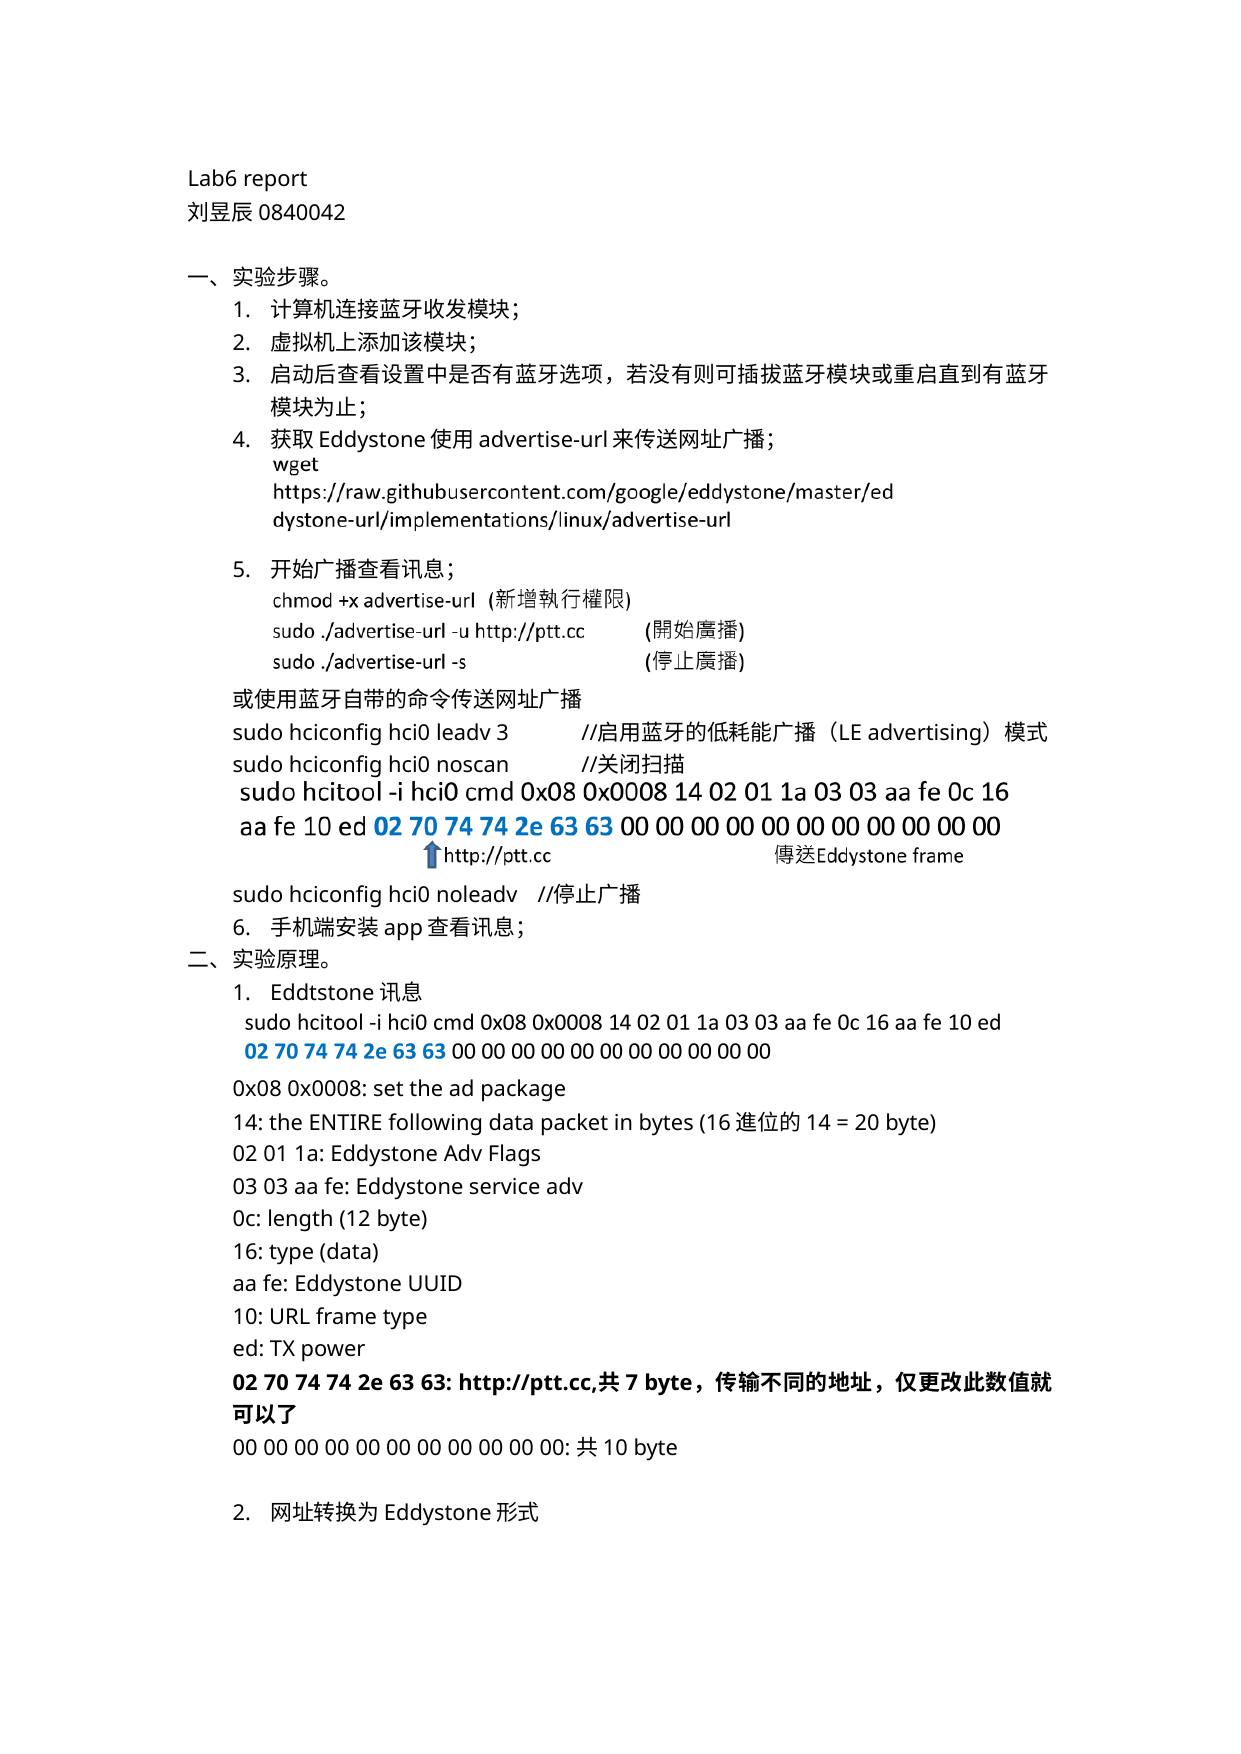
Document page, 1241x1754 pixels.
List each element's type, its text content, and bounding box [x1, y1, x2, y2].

list 获取Eddystone使用advertise-url来传送网址广播； [232, 422, 1053, 454]
list 16: type (data) [232, 1234, 1053, 1267]
list 启动后查看设置中是否有蓝牙选项，若没有则可插拔蓝牙模块或重启直到有蓝牙模块为止； [232, 357, 1053, 422]
picture [270, 454, 899, 534]
list 网址转换为Eddystone形式 [232, 1494, 1053, 1527]
picture [232, 1007, 1008, 1066]
list 手机端安装app查看讯息； [232, 909, 1053, 942]
list 03 03 aa fe: Eddystone service adv [232, 1169, 1053, 1202]
list 00 00 00 00 00 00 00 00 00 00 00: 共10 byte [232, 1429, 1053, 1462]
text Lab6 report [187, 162, 1053, 194]
list Eddtstone讯息 [232, 974, 1053, 1007]
text 或使用蓝牙自带的命令传送网址广播 [232, 682, 1053, 714]
text sudo hciconfig hci0 noleadv //停止广播 [232, 877, 1053, 909]
list 实验原理。 [187, 942, 1053, 974]
list 14: the ENTIRE following data packet in bytes (16進位的14 = 20 byte) [232, 1104, 1053, 1137]
text sudo hciconfig hci0 leadv 3 //启用蓝牙的低耗能广播（LE advertising）模式 [232, 714, 1053, 747]
picture [232, 779, 1013, 874]
picture [270, 584, 748, 681]
list 0x08 0x0008: set the ad package [232, 1072, 1053, 1104]
text 刘昱辰 0840042 [187, 194, 1053, 227]
list ed: TX power [232, 1332, 1053, 1364]
list 实验步骤。 [187, 259, 1053, 292]
list 02 01 1a: Eddystone Adv Flags [232, 1137, 1053, 1169]
list 开始广播查看讯息； [232, 552, 1053, 584]
list aa fe: Eddystone UUID [232, 1267, 1053, 1299]
list 虚拟机上添加该模块； [232, 324, 1053, 357]
list 02 70 74 74 2e 63 63: http://ptt.cc,共7 byte，传输不同的地址，仅更改此数值就可以了 [232, 1364, 1053, 1429]
list 10: URL frame type [232, 1299, 1053, 1332]
text sudo hciconfig hci0 noscan //关闭扫描 [232, 747, 1053, 779]
list 计算机连接蓝牙收发模块； [232, 292, 1053, 324]
list 0c: length (12 byte) [232, 1202, 1053, 1234]
